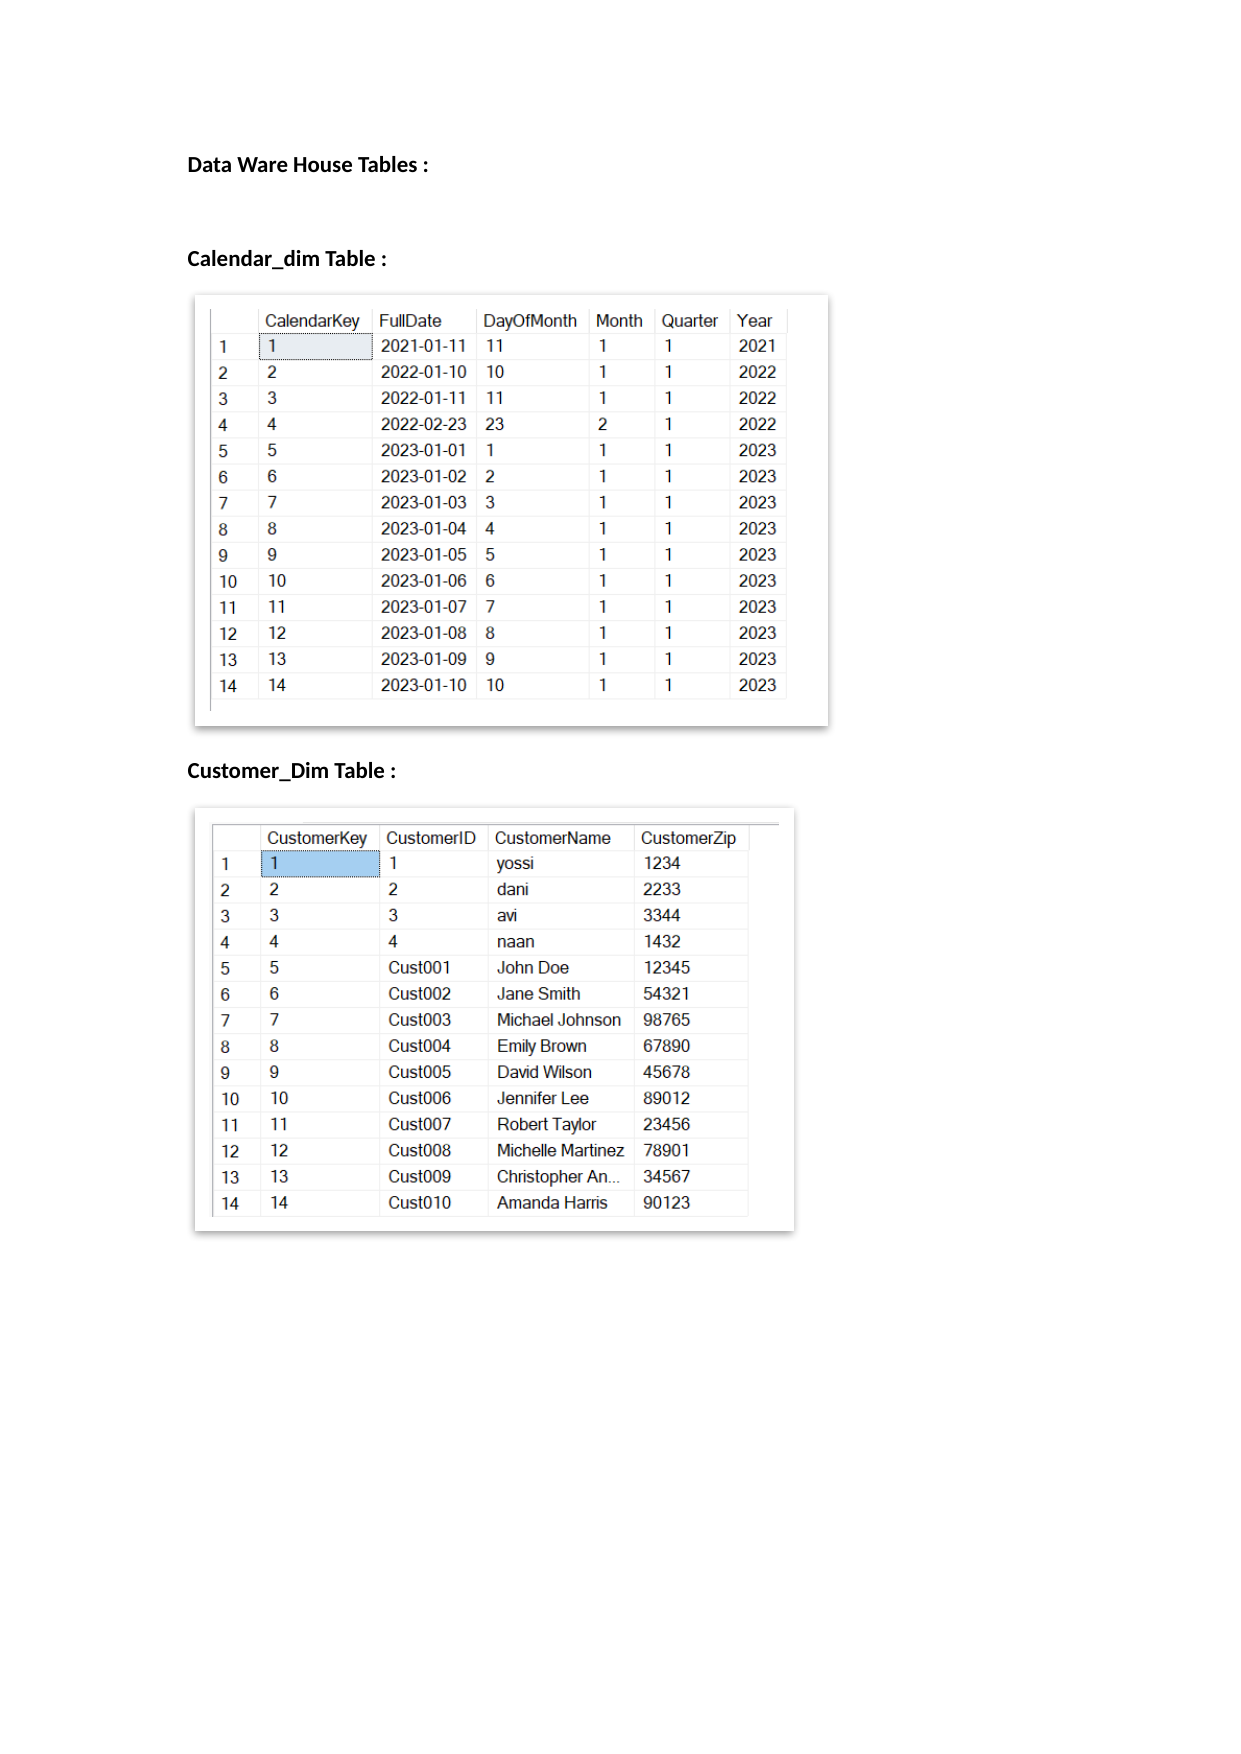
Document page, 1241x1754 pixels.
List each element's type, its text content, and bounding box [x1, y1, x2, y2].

text Customer_Dim Table : [187, 756, 1053, 784]
text Data Ware House Tables : [187, 150, 1053, 178]
picture [209, 822, 779, 1217]
picture [209, 309, 814, 711]
text Calendar_dim Table : [187, 244, 1053, 272]
